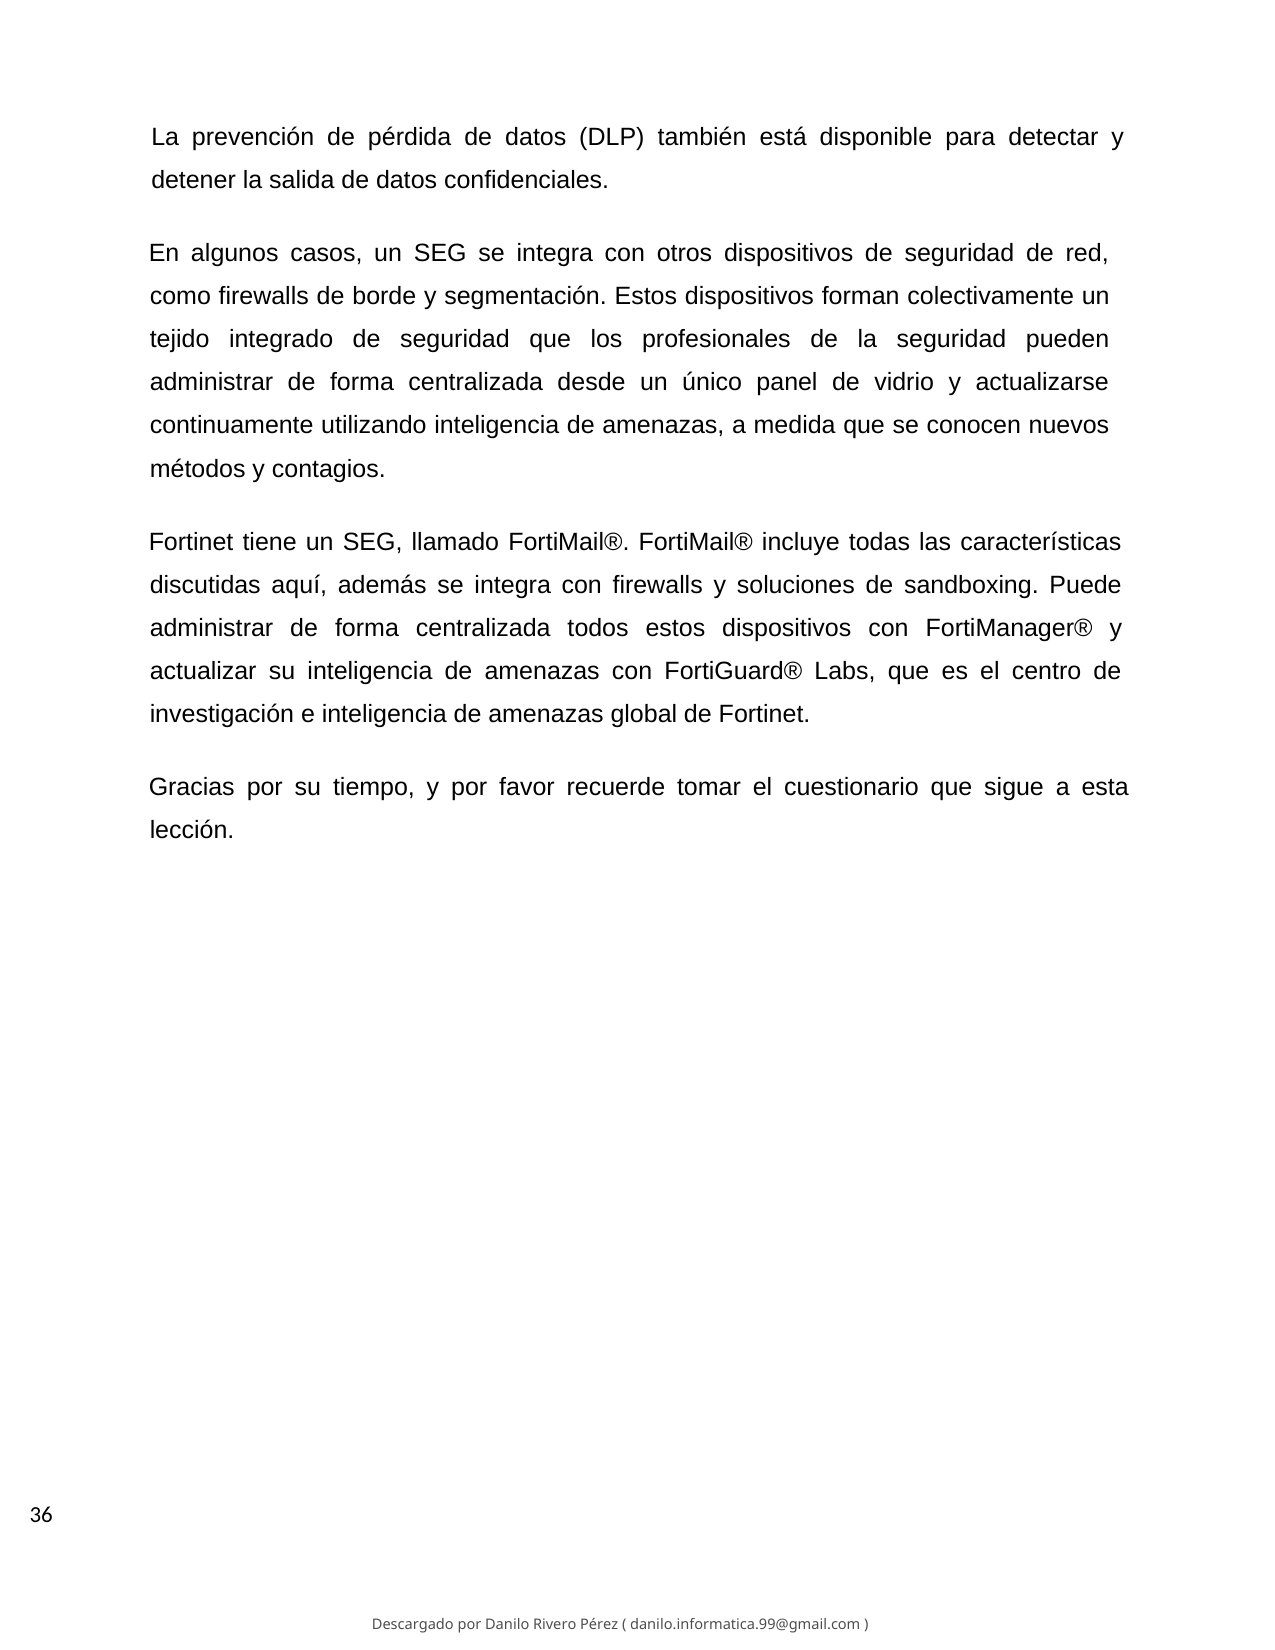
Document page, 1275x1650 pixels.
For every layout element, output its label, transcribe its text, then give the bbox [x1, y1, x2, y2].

text En algunos casos, un SEG se integra con otros dispositivos de seguridad de red, como firewalls de borde y segmentación. Estos dispositivos forman colectivamente un tejido integrado de seguridad que los profesionales de la seguridad pueden administrar de forma centralizada desde un único panel de vidrio y actualizarse continuamente utilizando inteligencia de amenazas, a medida que se conocen nuevos métodos y contagios. [148, 238, 1111, 482]
text Fortinet tiene un SEG, llamado FortiMail®. FortiMail® incluye todas las características discutidas aquí, además se integra con firewalls y soluciones de sandboxing. Puede administrar de forma centralizada todos estos dispositivos con FortiManager® y actualizar su inteligencia de amenazas con FortiGuard® Labs, que es el centro de investigación e inteligencia de amenazas global de Fortinet. [148, 527, 1123, 728]
text Gracias por su tiempo, y por favor recuerde tomar el cuestionario que sigue a esta lección. [148, 772, 1130, 844]
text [150, 122, 1126, 194]
